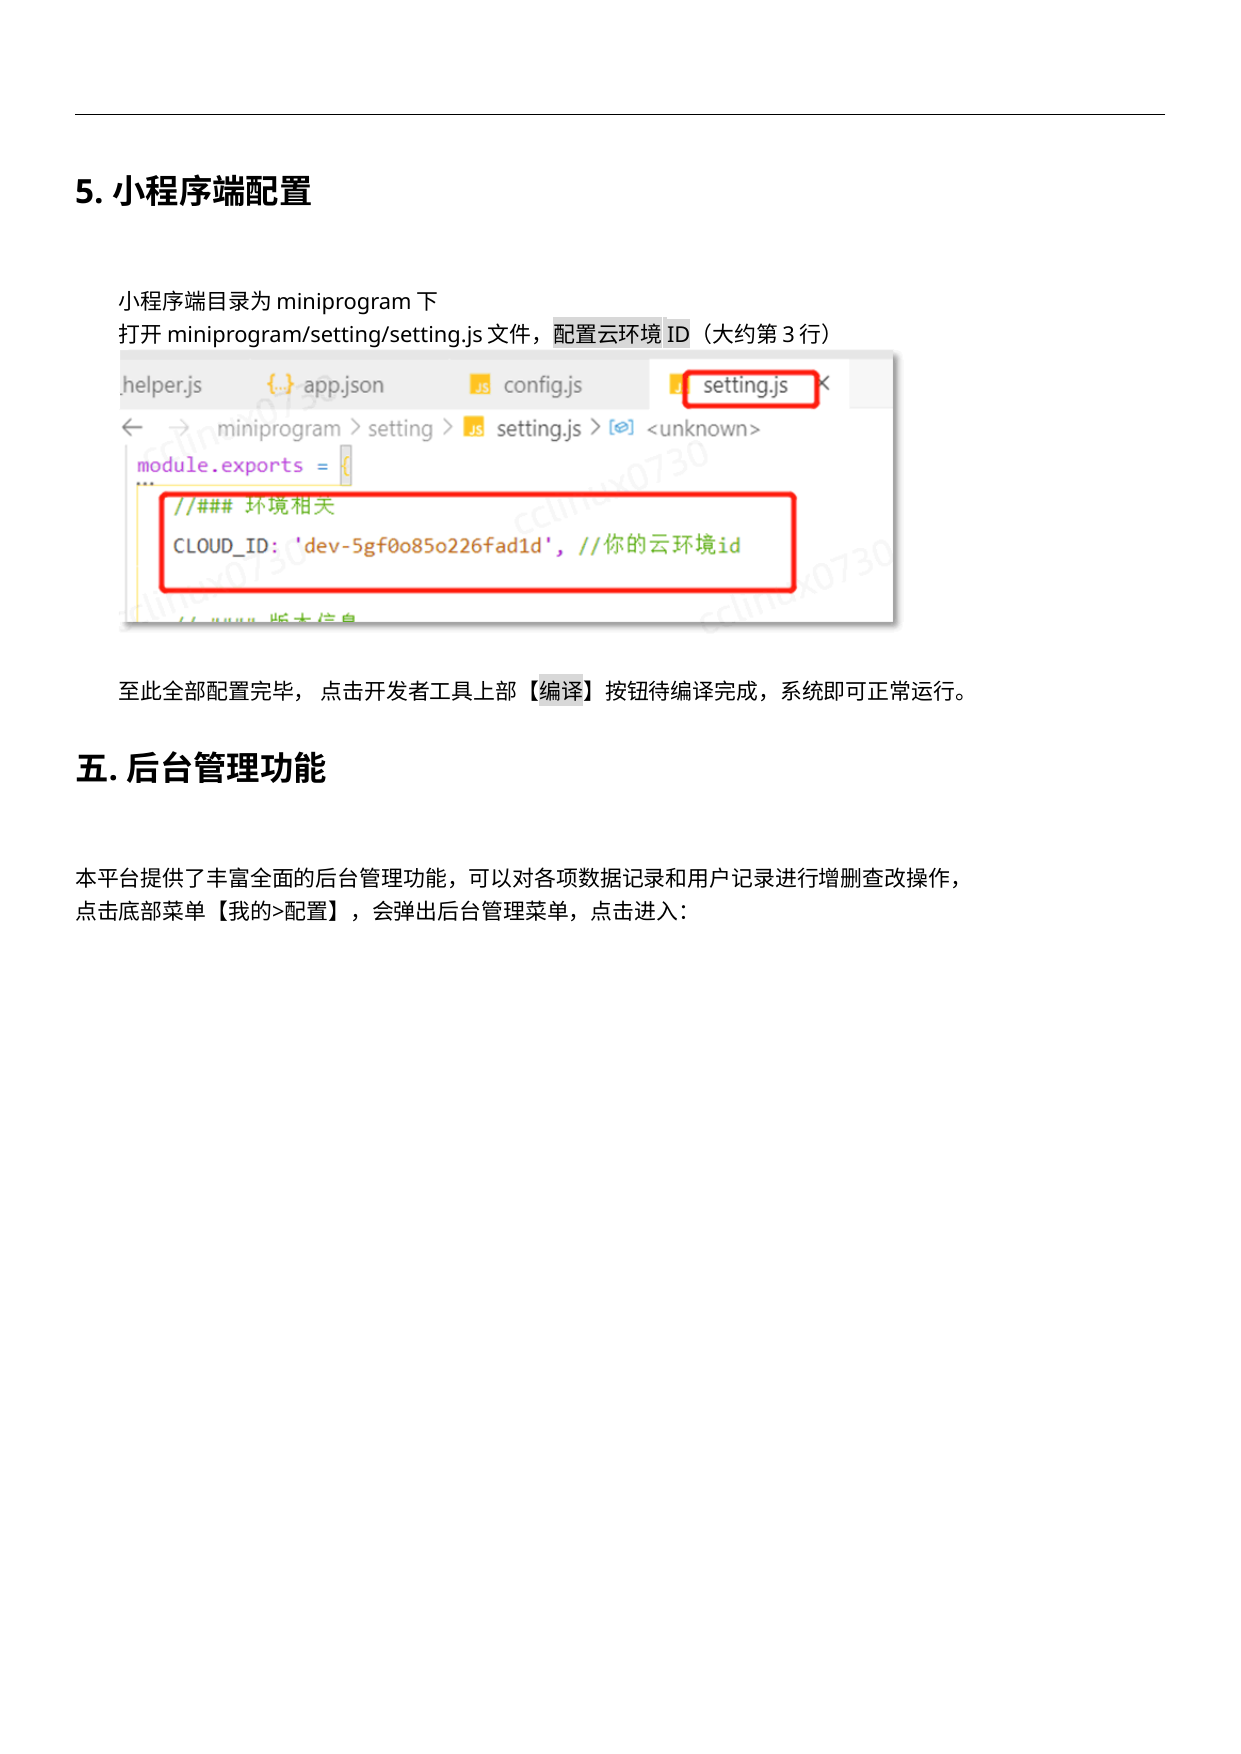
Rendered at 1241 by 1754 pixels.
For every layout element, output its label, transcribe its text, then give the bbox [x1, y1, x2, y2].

text 点击底部菜单【我的>配置】，会弹出后台管理菜单，点击进入： [75, 893, 1165, 926]
text 至此全部配置完毕， 点击开发者工具上部【编译】按钮待编译完成，系统即可正常运行。 [583, 674, 1165, 706]
text 本平台提供了丰富全面的后台管理功能，可以对各项数据记录和用户记录进行增删查改操作， [75, 861, 1165, 893]
text 至此全部配置完毕， 点击开发者工具上部【编译】按钮待编译完成，系统即可正常运行。 [75, 674, 539, 706]
picture [118, 348, 909, 638]
text 打开miniprogram/setting/setting.js文件，配置云环境ID（大约第3行） [75, 316, 1165, 349]
text 小程序端目录为miniprogram下 [75, 284, 1165, 316]
subtitle 5. 小程序端配置 [75, 156, 1165, 221]
subtitle 五. 后台管理功能 [75, 733, 1165, 798]
